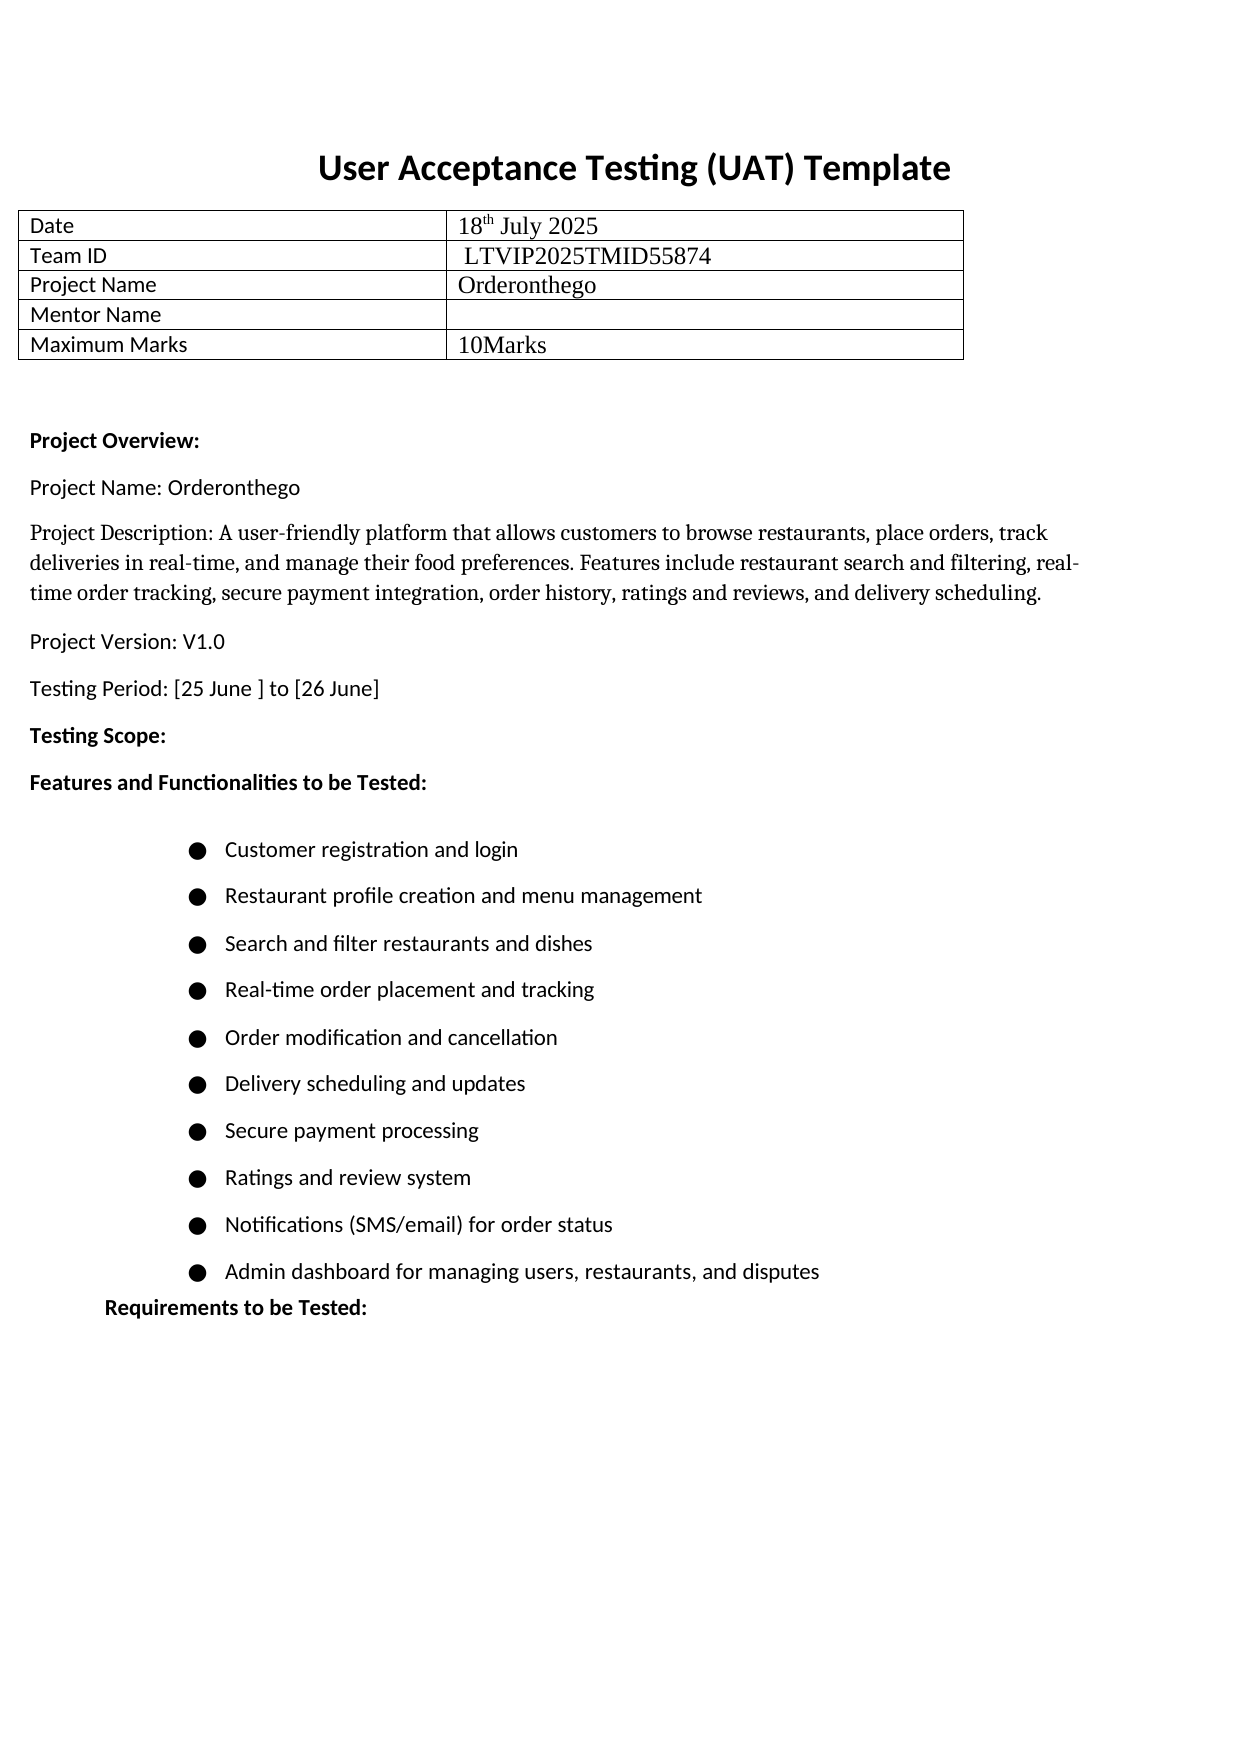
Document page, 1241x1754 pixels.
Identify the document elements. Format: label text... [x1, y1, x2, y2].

table_header Date [19, 211, 446, 240]
list Secure payment processing [187, 1105, 1240, 1152]
list Order modification and cancellation [187, 1011, 1240, 1058]
table_cell [447, 300, 963, 329]
list Ratings and review system [187, 1152, 1240, 1199]
list Restaurant profile creation and menu management [187, 870, 1240, 917]
table_cell LTVIP2025TMID55874 [447, 241, 963, 269]
text Project Overview: [29, 426, 1240, 454]
text Testing Scope: [29, 721, 1240, 749]
table_header 18th July 2025 [447, 211, 963, 240]
text Features and Functionalities to be Tested: [29, 768, 1240, 796]
table_cell Orderonthego [447, 271, 963, 299]
table_cell Team ID [19, 241, 446, 269]
list Search and filter restaurants and dishes [187, 917, 1240, 964]
text Project Version: V1.0 [29, 627, 1240, 655]
text Testing Period: [25 June ] to [26 June] [29, 674, 1240, 702]
table_cell Maximum Marks [19, 330, 446, 359]
table_cell Mentor Name [19, 300, 446, 329]
text Requirements to be Tested: [29, 1293, 1240, 1321]
list Real-time order placement and tracking [187, 964, 1240, 1011]
text User Acceptance Testing (UAT) Template [29, 144, 1240, 189]
text Project Name: Orderonthego [29, 473, 1240, 501]
list Admin dashboard for managing users, restaurants, and disputes [187, 1246, 1240, 1293]
text Project Description: A user-friendly platform that allows customers to browse restaurants, place orders, track deliveries in real-time, and manage their food preferences. Features include restaurant search and filtering, real-time order tracking, secure payment integration, order history, ratings and reviews, and delivery scheduling. [29, 520, 1096, 607]
table_cell Project Name [19, 271, 446, 299]
list Customer registration and login [187, 823, 1240, 870]
list Delivery scheduling and updates [187, 1058, 1240, 1105]
list Notifications (SMS/email) for order status [187, 1199, 1240, 1246]
table_cell 10Marks [447, 330, 963, 359]
